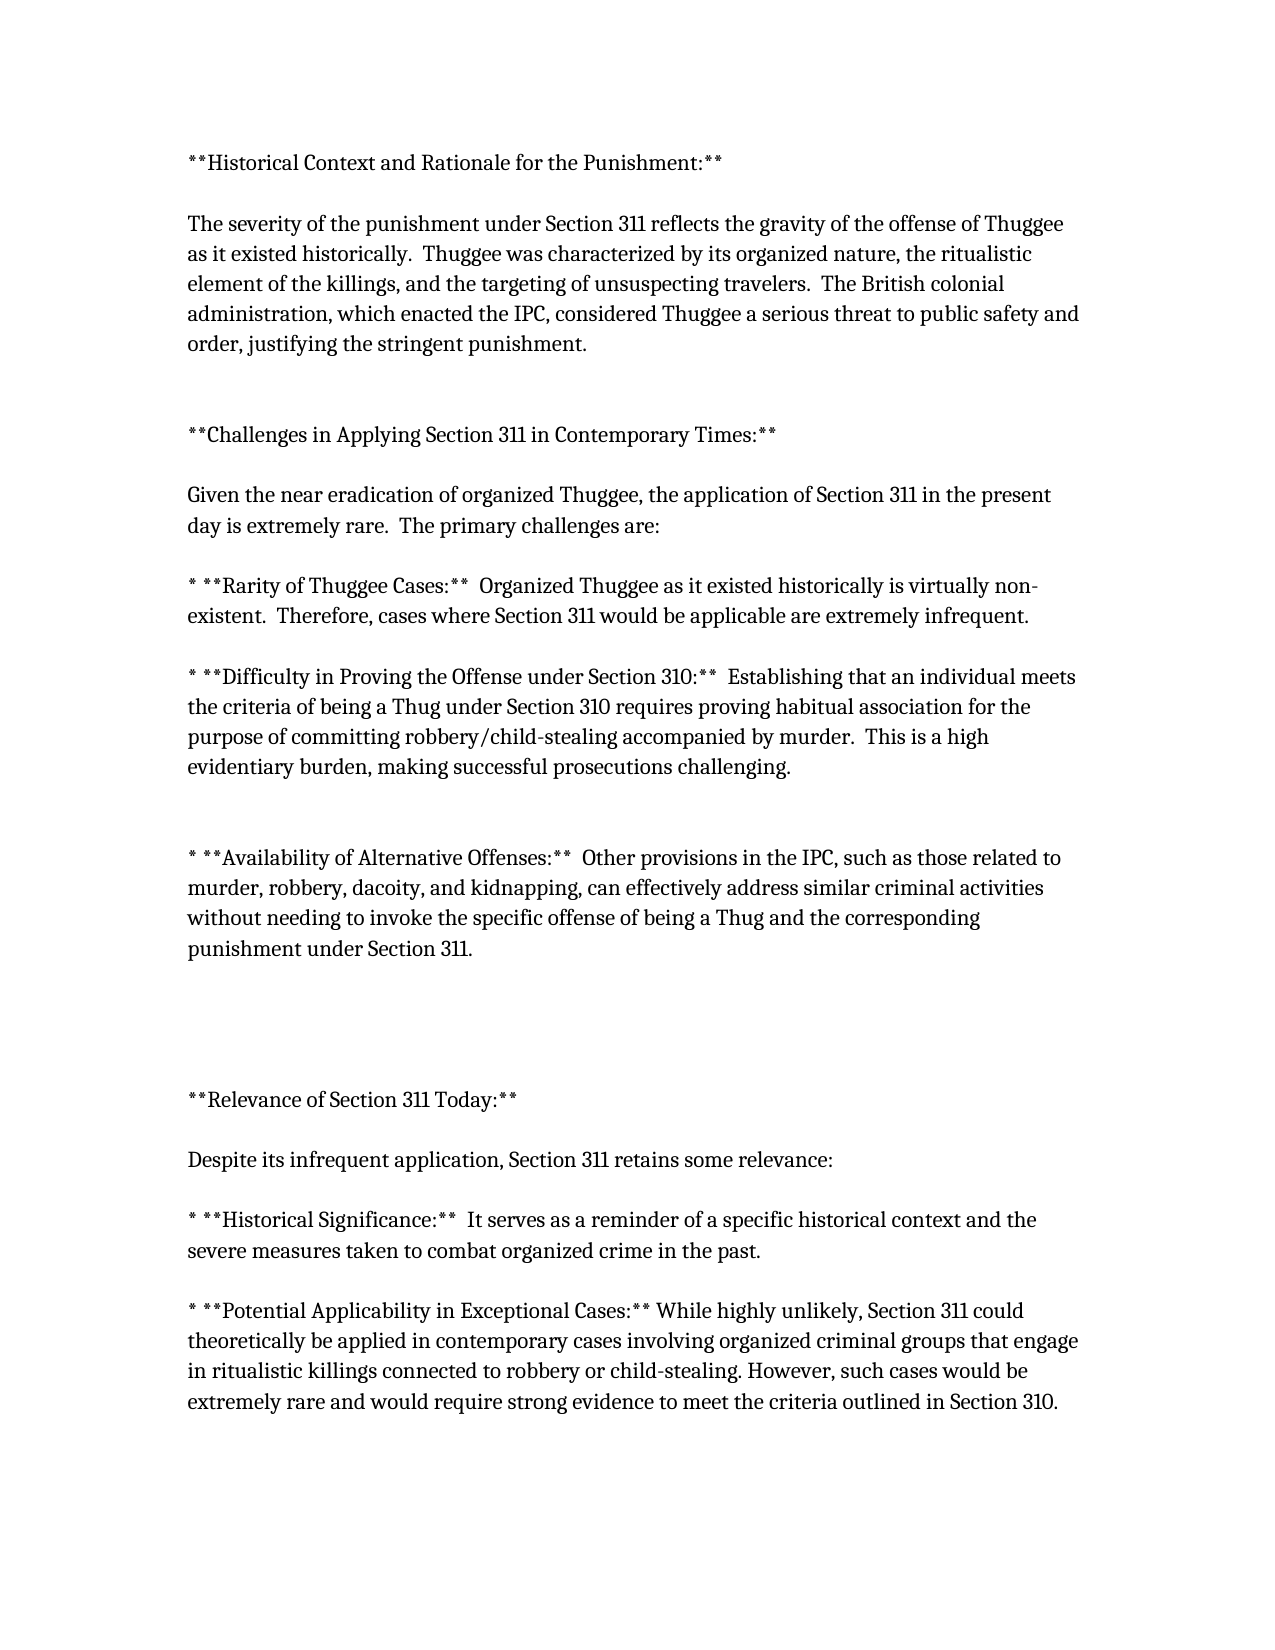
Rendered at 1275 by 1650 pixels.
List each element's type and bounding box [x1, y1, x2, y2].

text [187, 150, 1087, 1475]
